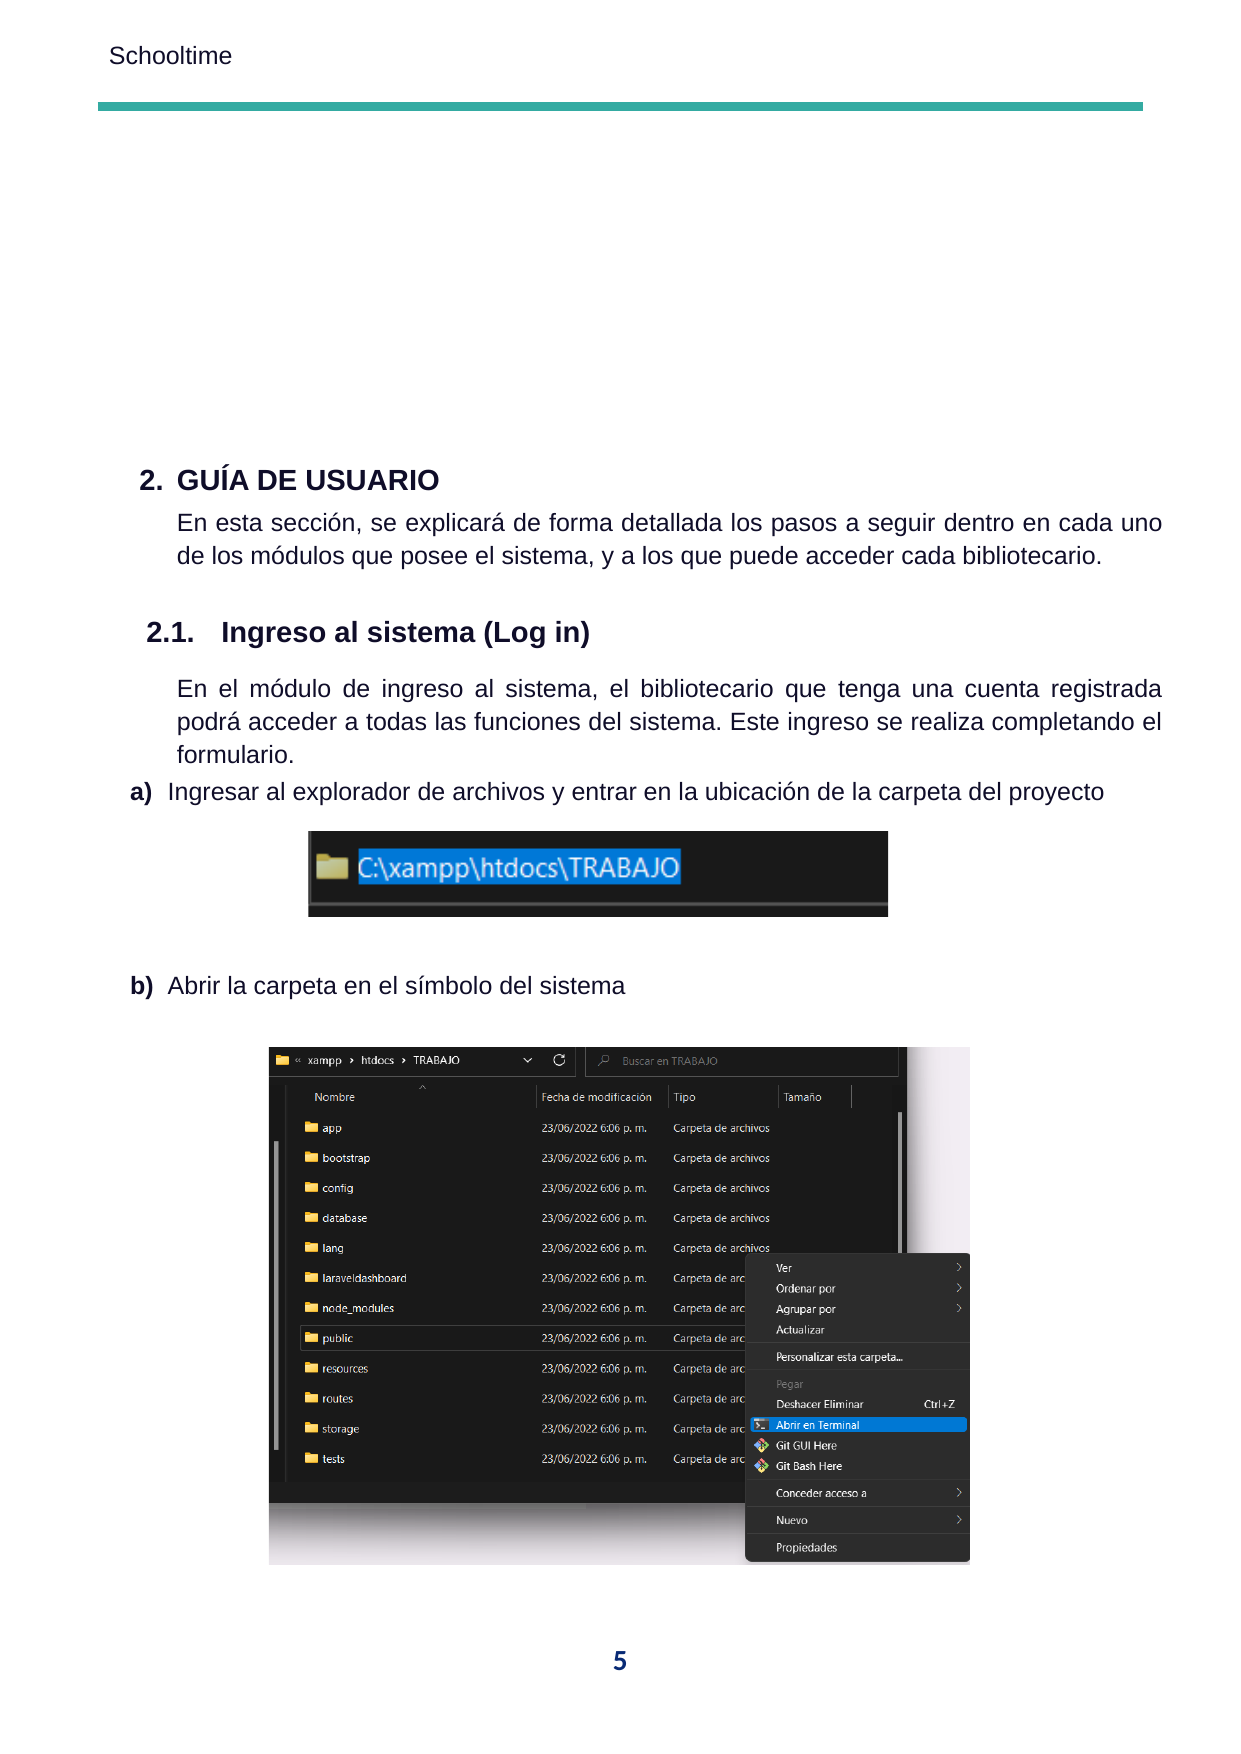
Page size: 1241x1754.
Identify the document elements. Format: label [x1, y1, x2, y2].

table_header [102, 152, 1164, 1616]
picture [268, 1047, 970, 1565]
picture [308, 831, 889, 917]
